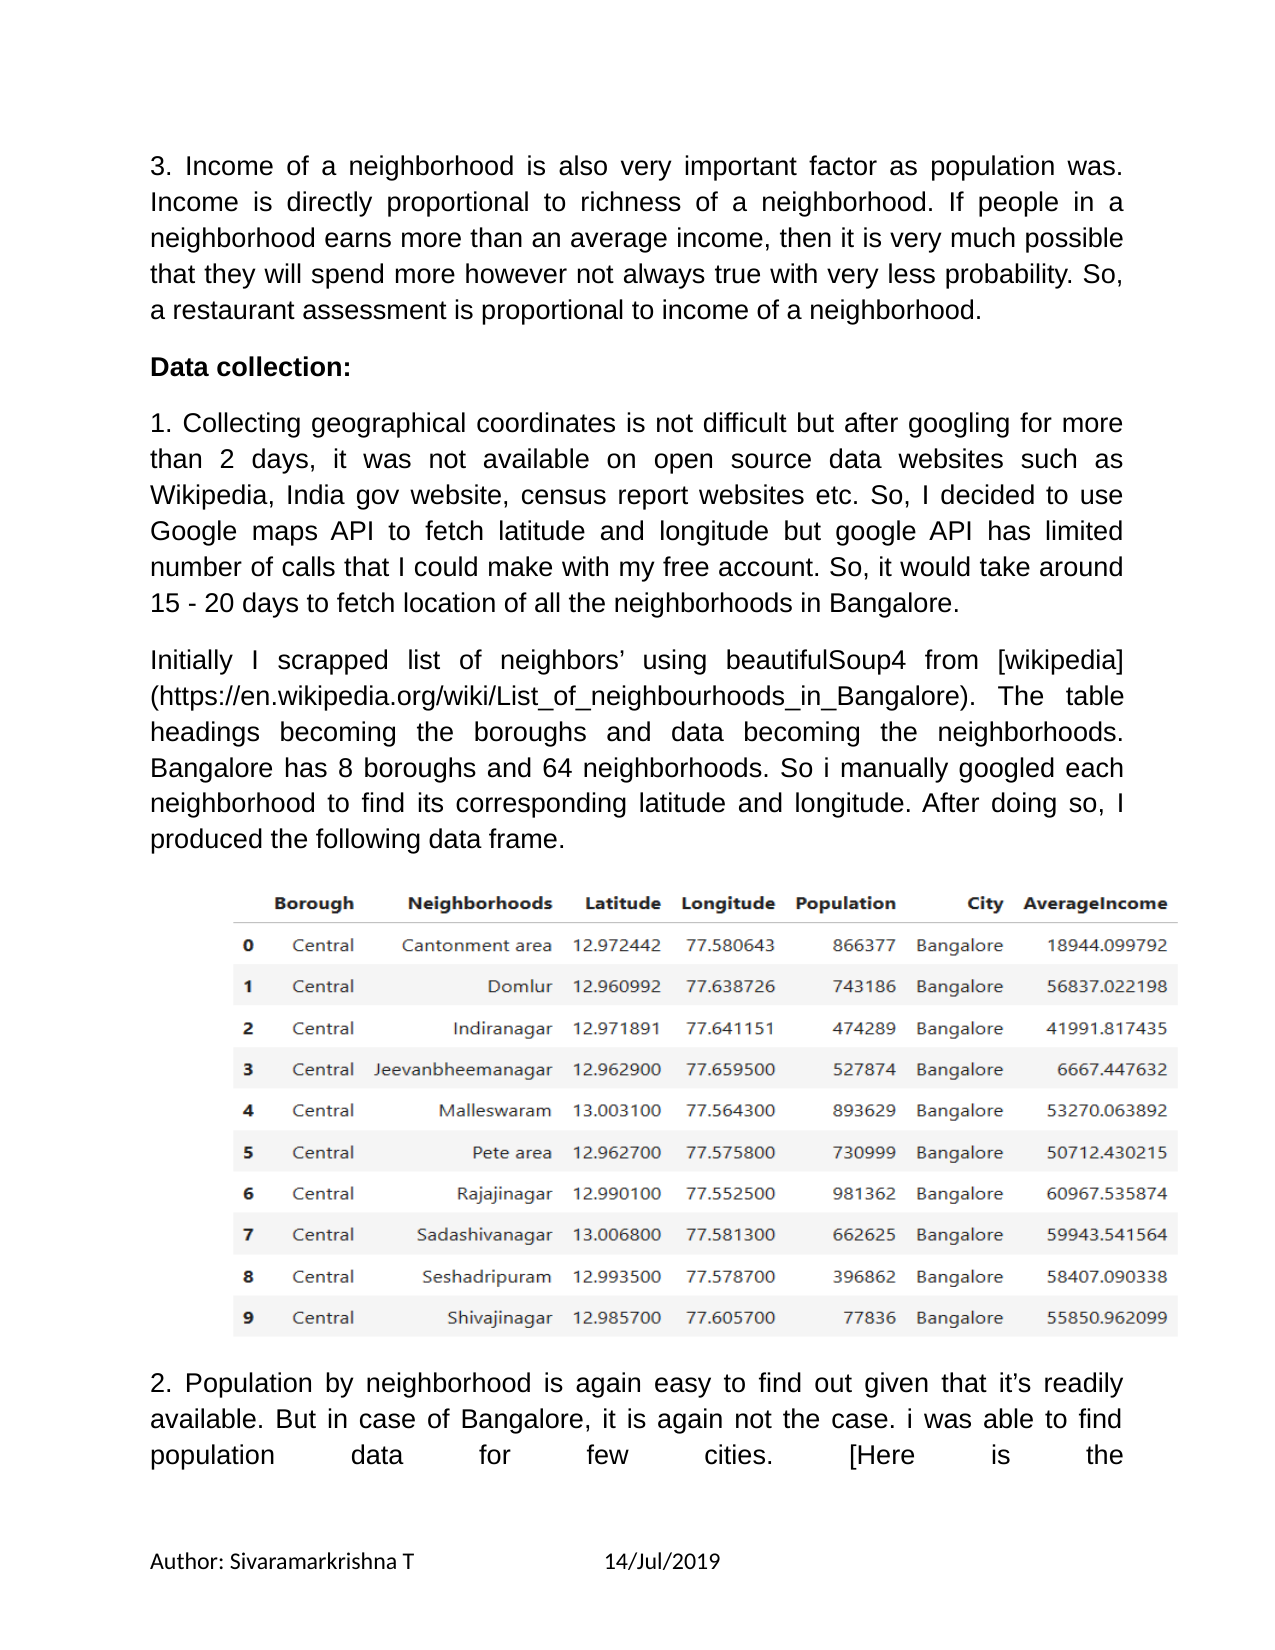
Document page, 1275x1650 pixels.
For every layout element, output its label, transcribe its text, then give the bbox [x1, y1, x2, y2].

text 1. Collecting geographical coordinates is not difficult but after googling for more than 2 days, it was not available on open source data websites such as Wikipedia, India gov website, census report websites etc. So, I decided to use Google maps API to fetch latitude and longitude but google API has limited number of calls that I could make with my free account. So, it would take around 15 - 20 days to fetch location of all the neighborhoods in Bangalore. [150, 407, 1125, 618]
text Initially I scrapped list of neighbors’ using beautifulSoup4 from [wikipedia](https://en.wikipedia.org/wiki/List_of_neighbourhoods_in_Bangalore). The table headings becoming the boroughs and data becoming the neighborhoods. Bangalore has 8 boroughs and 64 neighborhoods. So i manually googled each neighborhood to find its corresponding latitude and longitude. After doing so, I produced the following data frame. [150, 644, 1125, 855]
picture [225, 880, 1190, 1342]
text 3. Income of a neighborhood is also very important factor as population was. Income is directly proportional to richness of a neighborhood. If people in a neighborhood earns more than an average income, then it is very much possible that they will spend more however not always true with very less probability. So, a restaurant assessment is proportional to income of a neighborhood. [150, 150, 1125, 325]
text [150, 1367, 1125, 1470]
text Data collection: [150, 351, 1125, 382]
